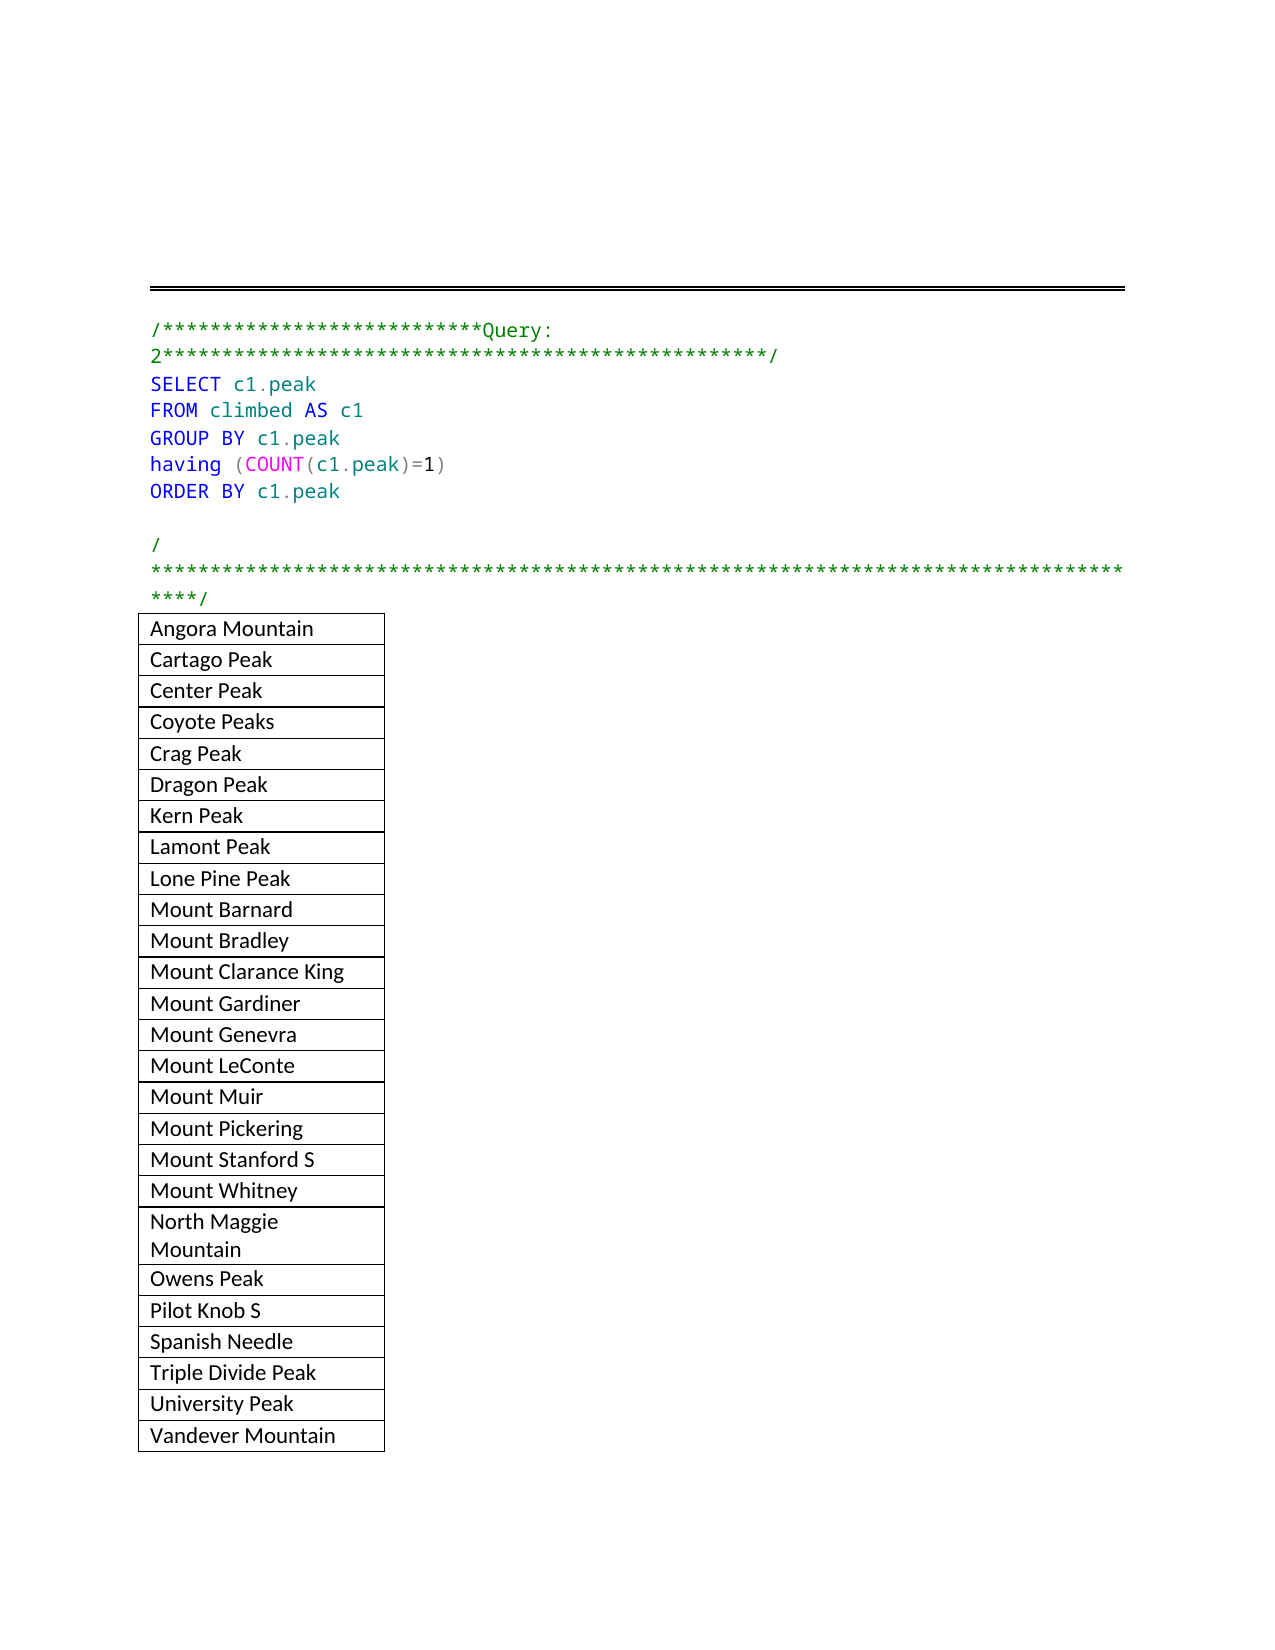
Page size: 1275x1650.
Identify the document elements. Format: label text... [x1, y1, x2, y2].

table_cell Spanish Needle [139, 1327, 384, 1357]
table_cell Mount Bradley [139, 926, 384, 956]
table_cell Mount Barnard [139, 895, 384, 925]
table_cell Crag Peak [139, 739, 384, 769]
table_cell Vandever Mountain [139, 1421, 384, 1451]
table_cell Coyote Peaks [139, 708, 384, 738]
table_cell North Maggie Mountain [139, 1208, 384, 1263]
table_cell Lone Pine Peak [139, 864, 384, 894]
text FROM climbed AS c1 [150, 397, 1125, 424]
table_cell Lamont Peak [139, 833, 384, 863]
text GROUP BY c1.peak [150, 424, 1125, 451]
table_cell Mount Pickering [139, 1114, 384, 1144]
table_cell Cartago Peak [139, 645, 384, 675]
table_header Angora Mountain [139, 614, 384, 644]
table_cell Center Peak [139, 676, 384, 706]
table_cell Mount Gardiner [139, 989, 384, 1019]
table_cell Mount Muir [139, 1083, 384, 1113]
table_cell Owens Peak [139, 1265, 384, 1295]
table_cell Pilot Knob S [139, 1296, 384, 1326]
table_cell Mount Clarance King [139, 958, 384, 988]
text ORDER BY c1.peak [150, 478, 1125, 505]
table_cell Mount Stanford S [139, 1145, 384, 1175]
text /**************************************************************************************/ [150, 532, 1125, 613]
text having (COUNT(c1.peak)=1) [150, 451, 1125, 478]
text /***************************Query: 2***************************************************/ [150, 316, 1125, 370]
text SELECT c1.peak [150, 370, 1125, 397]
table_cell Mount LeConte [139, 1051, 384, 1081]
table_cell Triple Divide Peak [139, 1358, 384, 1388]
table_cell Dragon Peak [139, 770, 384, 800]
table_cell University Peak [139, 1390, 384, 1420]
table_cell Kern Peak [139, 801, 384, 831]
table_cell Mount Whitney [139, 1176, 384, 1206]
table_cell Mount Genevra [139, 1020, 384, 1050]
